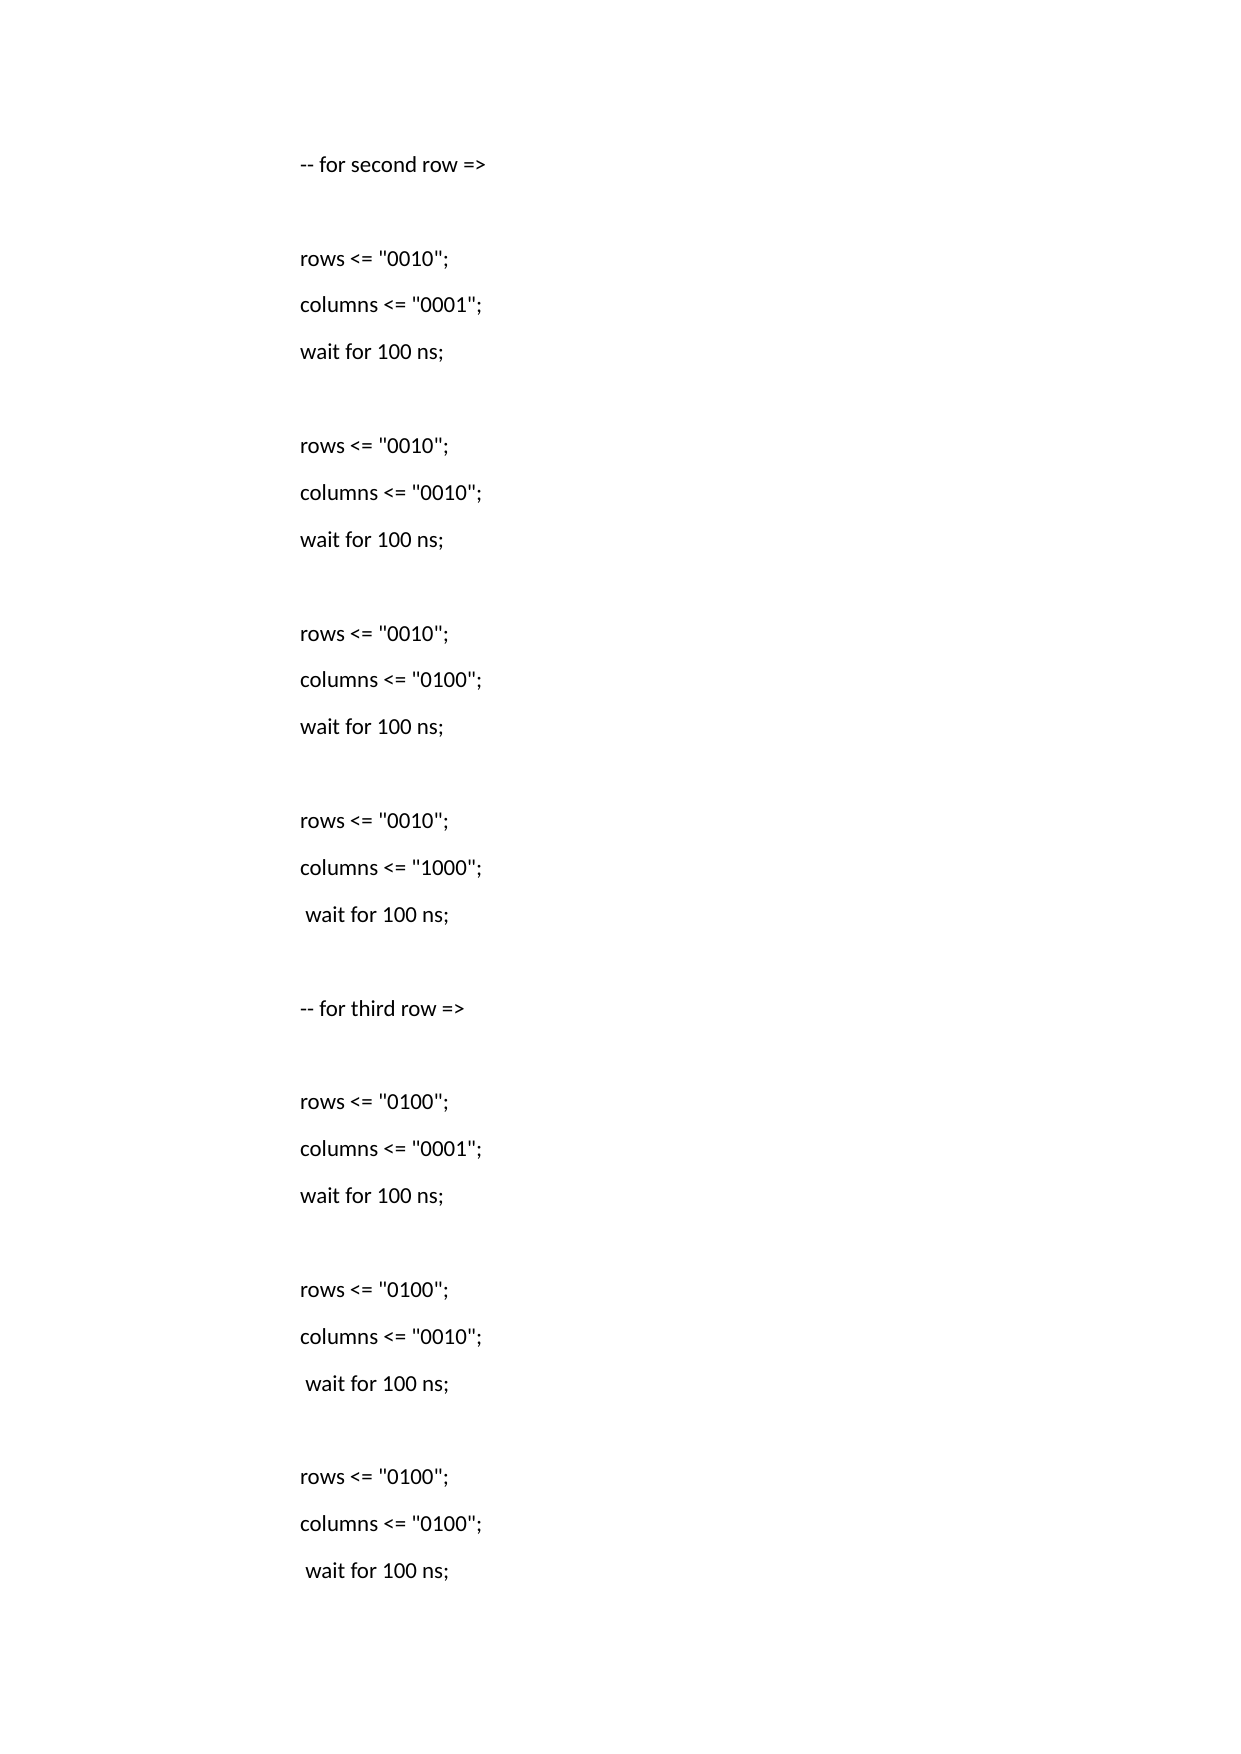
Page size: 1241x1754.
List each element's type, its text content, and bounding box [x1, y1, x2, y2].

text wait for 100 ns; [150, 1556, 1090, 1584]
text wait for 100 ns; [150, 525, 1090, 553]
text rows <= "0100"; [150, 1087, 1090, 1116]
text wait for 100 ns; [150, 900, 1090, 928]
text columns <= "0100"; [150, 1509, 1090, 1537]
text columns <= "0001"; [150, 1134, 1090, 1162]
text -- for second row => [150, 150, 1090, 178]
text columns <= "0100"; [150, 666, 1090, 694]
text columns <= "0010"; [150, 478, 1090, 506]
text wait for 100 ns; [150, 1181, 1090, 1209]
text wait for 100 ns; [150, 337, 1090, 366]
text wait for 100 ns; [150, 1369, 1090, 1397]
text columns <= "1000"; [150, 853, 1090, 881]
text wait for 100 ns; [150, 712, 1090, 741]
text -- for third row => [150, 994, 1090, 1022]
text rows <= "0100"; [150, 1462, 1090, 1491]
text columns <= "0010"; [150, 1322, 1090, 1350]
text rows <= "0010"; [150, 619, 1090, 647]
text rows <= "0100"; [150, 1275, 1090, 1303]
text columns <= "0001"; [150, 291, 1090, 319]
text rows <= "0010"; [150, 244, 1090, 272]
text rows <= "0010"; [150, 806, 1090, 834]
text rows <= "0010"; [150, 431, 1090, 459]
